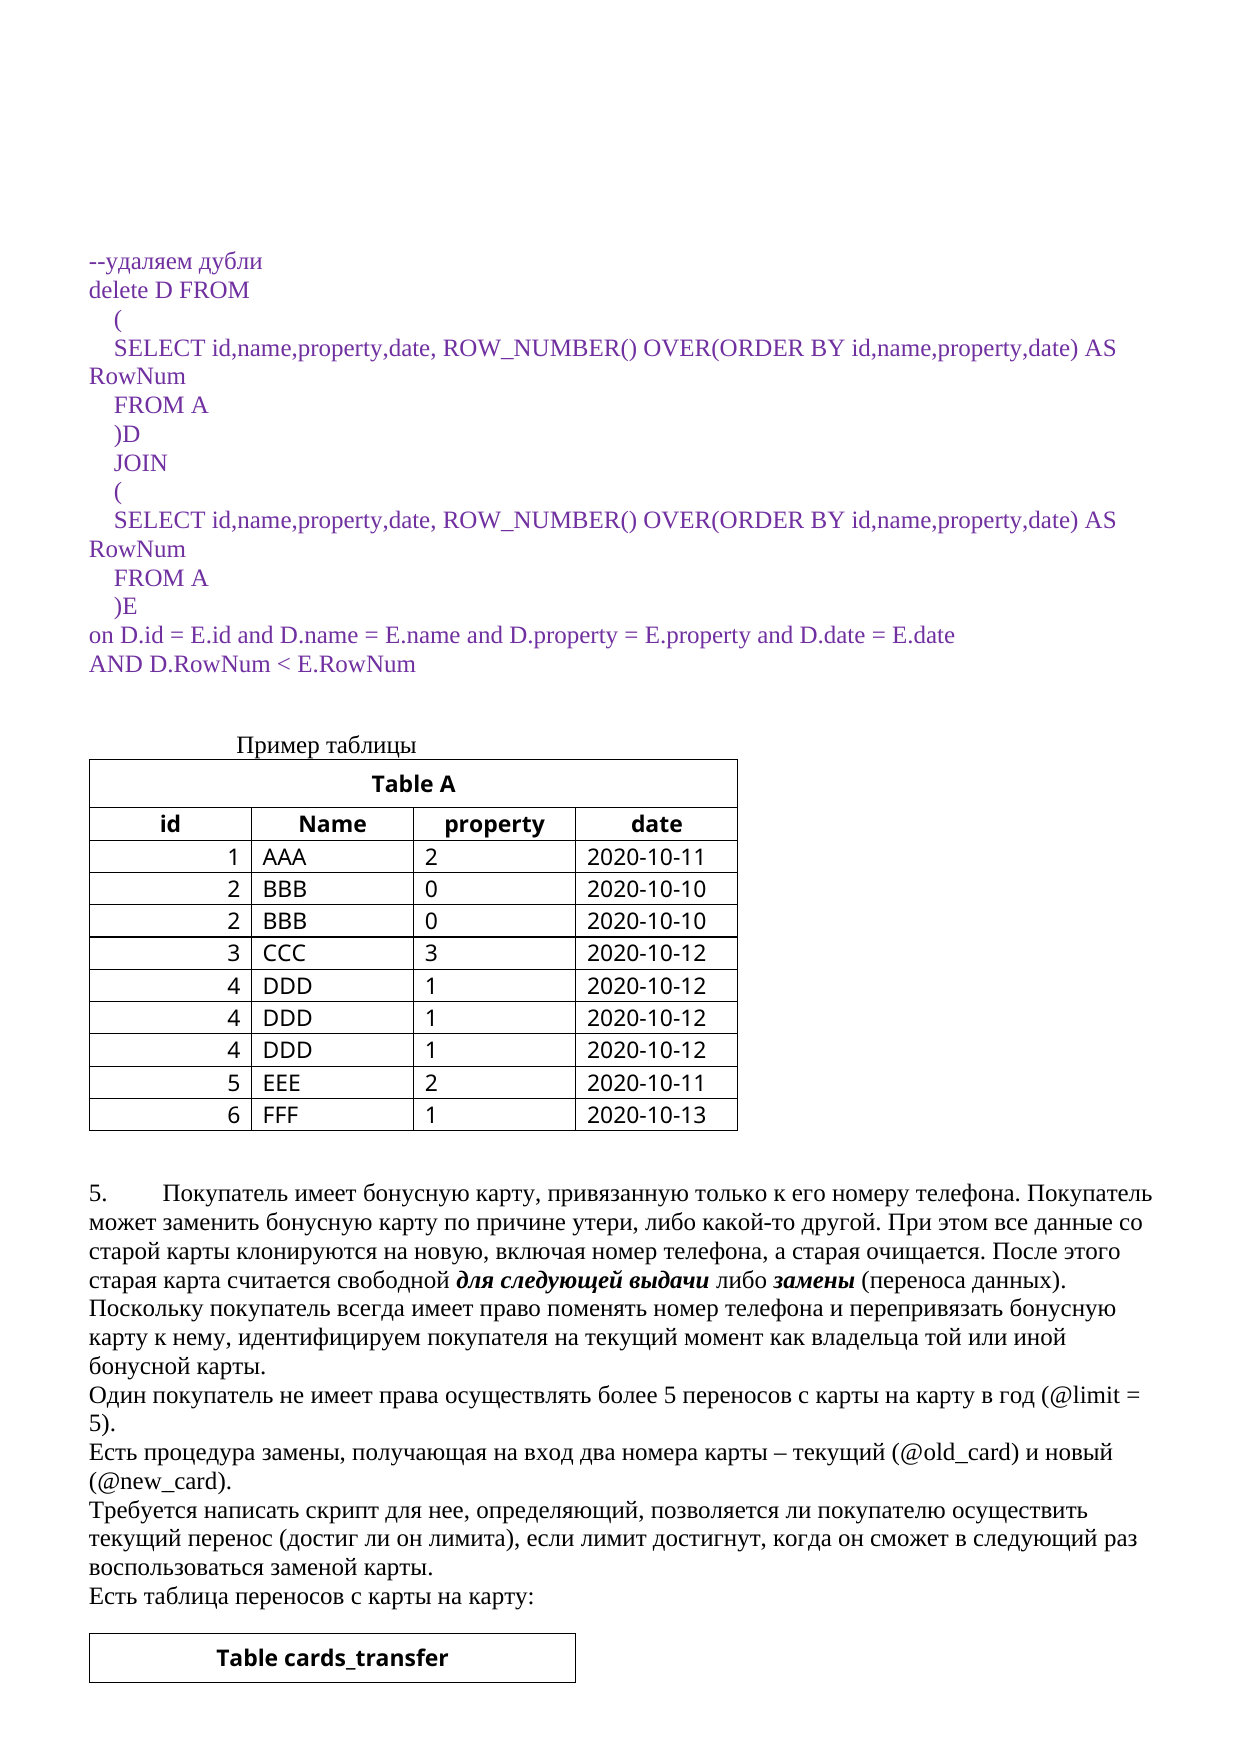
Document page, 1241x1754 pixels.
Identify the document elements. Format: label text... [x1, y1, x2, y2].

table_cell EEE [252, 1067, 413, 1098]
table_cell 2020-10-12 [576, 1002, 737, 1033]
table_cell 5 [90, 1067, 251, 1098]
table_cell 3 [90, 938, 251, 969]
table_cell 2 [90, 873, 251, 904]
table_header Table cards_transfer [90, 1634, 575, 1682]
table_cell BBB [252, 905, 413, 936]
text ( [89, 304, 1167, 333]
text JOIN [89, 448, 1167, 476]
table_cell DDD [252, 1034, 413, 1066]
table_cell DDD [252, 1002, 413, 1033]
text Один покупатель не имеет права осуществлять более 5 переносов с карты на карту в год (@limit = 5). [89, 1380, 1167, 1437]
text AND D.RowNum < E.RowNum [89, 649, 1167, 678]
table_cell 1 [414, 1002, 575, 1033]
table_cell 4 [90, 970, 251, 1001]
table_cell 2 [90, 905, 251, 936]
table_cell 1 [90, 841, 251, 872]
table_header Table A [90, 760, 737, 807]
table_cell 2020-10-13 [576, 1099, 737, 1130]
table_cell 2020-10-10 [576, 873, 737, 904]
table_cell Name [252, 808, 413, 839]
table_cell property [414, 808, 575, 839]
table_cell 2020-10-12 [576, 1034, 737, 1066]
table_cell 6 [90, 1099, 251, 1130]
table_cell 4 [90, 1002, 251, 1033]
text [89, 333, 1167, 390]
table_cell 1 [414, 1099, 575, 1130]
table_cell id [90, 808, 251, 839]
list Пример таблицы [236, 730, 1167, 759]
text Требуется написать скрипт для нее, определяющий, позволяется ли покупателю осуществить текущий перенос (достиг ли он лимита), если лимит достигнут, когда он сможет в следующий раз воспользоваться заменой карты. [89, 1495, 1167, 1581]
table_cell 2020-10-10 [576, 905, 737, 936]
text delete D FROM [89, 275, 1167, 304]
table_cell AAA [252, 841, 413, 872]
text --удаляем дубли [89, 246, 1167, 275]
text FROM A [89, 563, 1167, 591]
table_cell 2020-10-11 [576, 841, 737, 872]
table_cell 3 [414, 938, 575, 969]
text )E [89, 591, 1167, 620]
text Есть таблица переносов c карты на карту: [89, 1581, 1167, 1610]
table_cell 1 [414, 970, 575, 1001]
list Покупатель имеет бонусную карту, привязанную только к его номеру телефона. Покупатель может заменить бонусную карту по причине утери, либо какой-то другой. При этом все данные со старой карты клонируются на новую, включая номер телефона, а старая очищается. После этого старая карта считается свободной для следующей выдачи либо замены (переноса данных). Поскольку покупатель всегда имеет право поменять номер телефона и перепривязать бонусную карту к нему, идентифицируем покупателя на текущий момент как владельца той или иной бонусной карты. [89, 1178, 1167, 1380]
table_cell 4 [90, 1034, 251, 1066]
text FROM A [89, 390, 1167, 419]
table_cell 2020-10-12 [576, 970, 737, 1001]
table_cell 2020-10-11 [576, 1067, 737, 1098]
table_cell 2020-10-12 [576, 938, 737, 969]
table_cell 0 [414, 873, 575, 904]
table_cell DDD [252, 970, 413, 1001]
text )D [89, 419, 1167, 448]
table_cell date [576, 808, 737, 839]
text ( [89, 476, 1167, 505]
table_cell 1 [414, 1034, 575, 1066]
table_cell CCC [252, 938, 413, 969]
table_cell 2 [414, 841, 575, 872]
text on D.id = E.id and D.name = E.name and D.property = E.property and D.date = E.date [89, 620, 1167, 649]
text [89, 505, 1167, 563]
text Есть процедура замены, получающая на вход два номера карты – текущий (@old_card) и новый (@new_card). [89, 1437, 1167, 1495]
table_cell 2 [414, 1067, 575, 1098]
table_cell BBB [252, 873, 413, 904]
table_cell 0 [414, 905, 575, 936]
table_cell FFF [252, 1099, 413, 1130]
